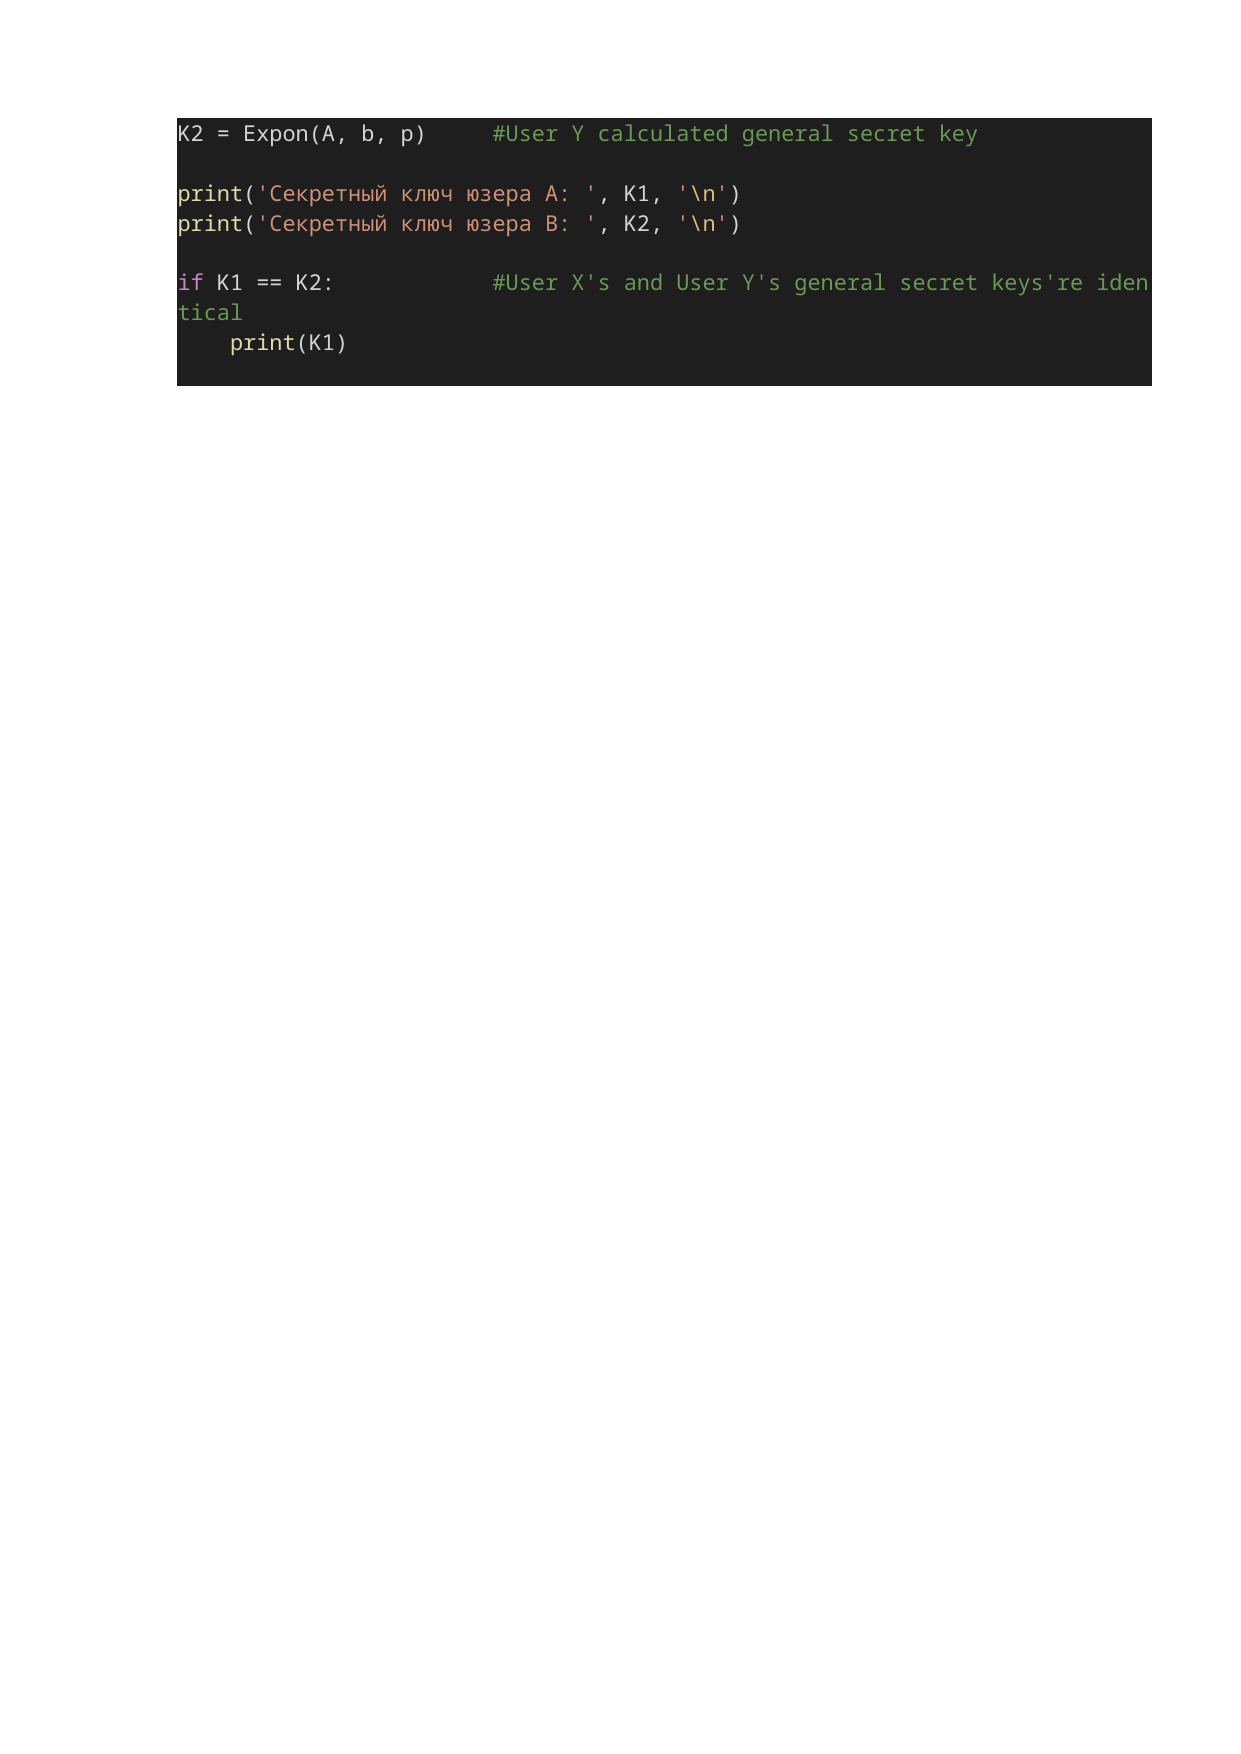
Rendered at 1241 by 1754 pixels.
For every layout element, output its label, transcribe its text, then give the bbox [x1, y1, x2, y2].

text K2 = Expon(A, b, p) #User Y calculated general secret key [177, 118, 1152, 148]
text print('Секретный ключ юзера А: ', K1, '\n') [177, 178, 1152, 207]
text print('Секретный ключ юзера B: ', K2, '\n') [177, 207, 1152, 237]
text print(K1) [177, 327, 1152, 356]
text if K1 == K2: #User X's and User Y's general secret keys're identical [177, 267, 1152, 327]
